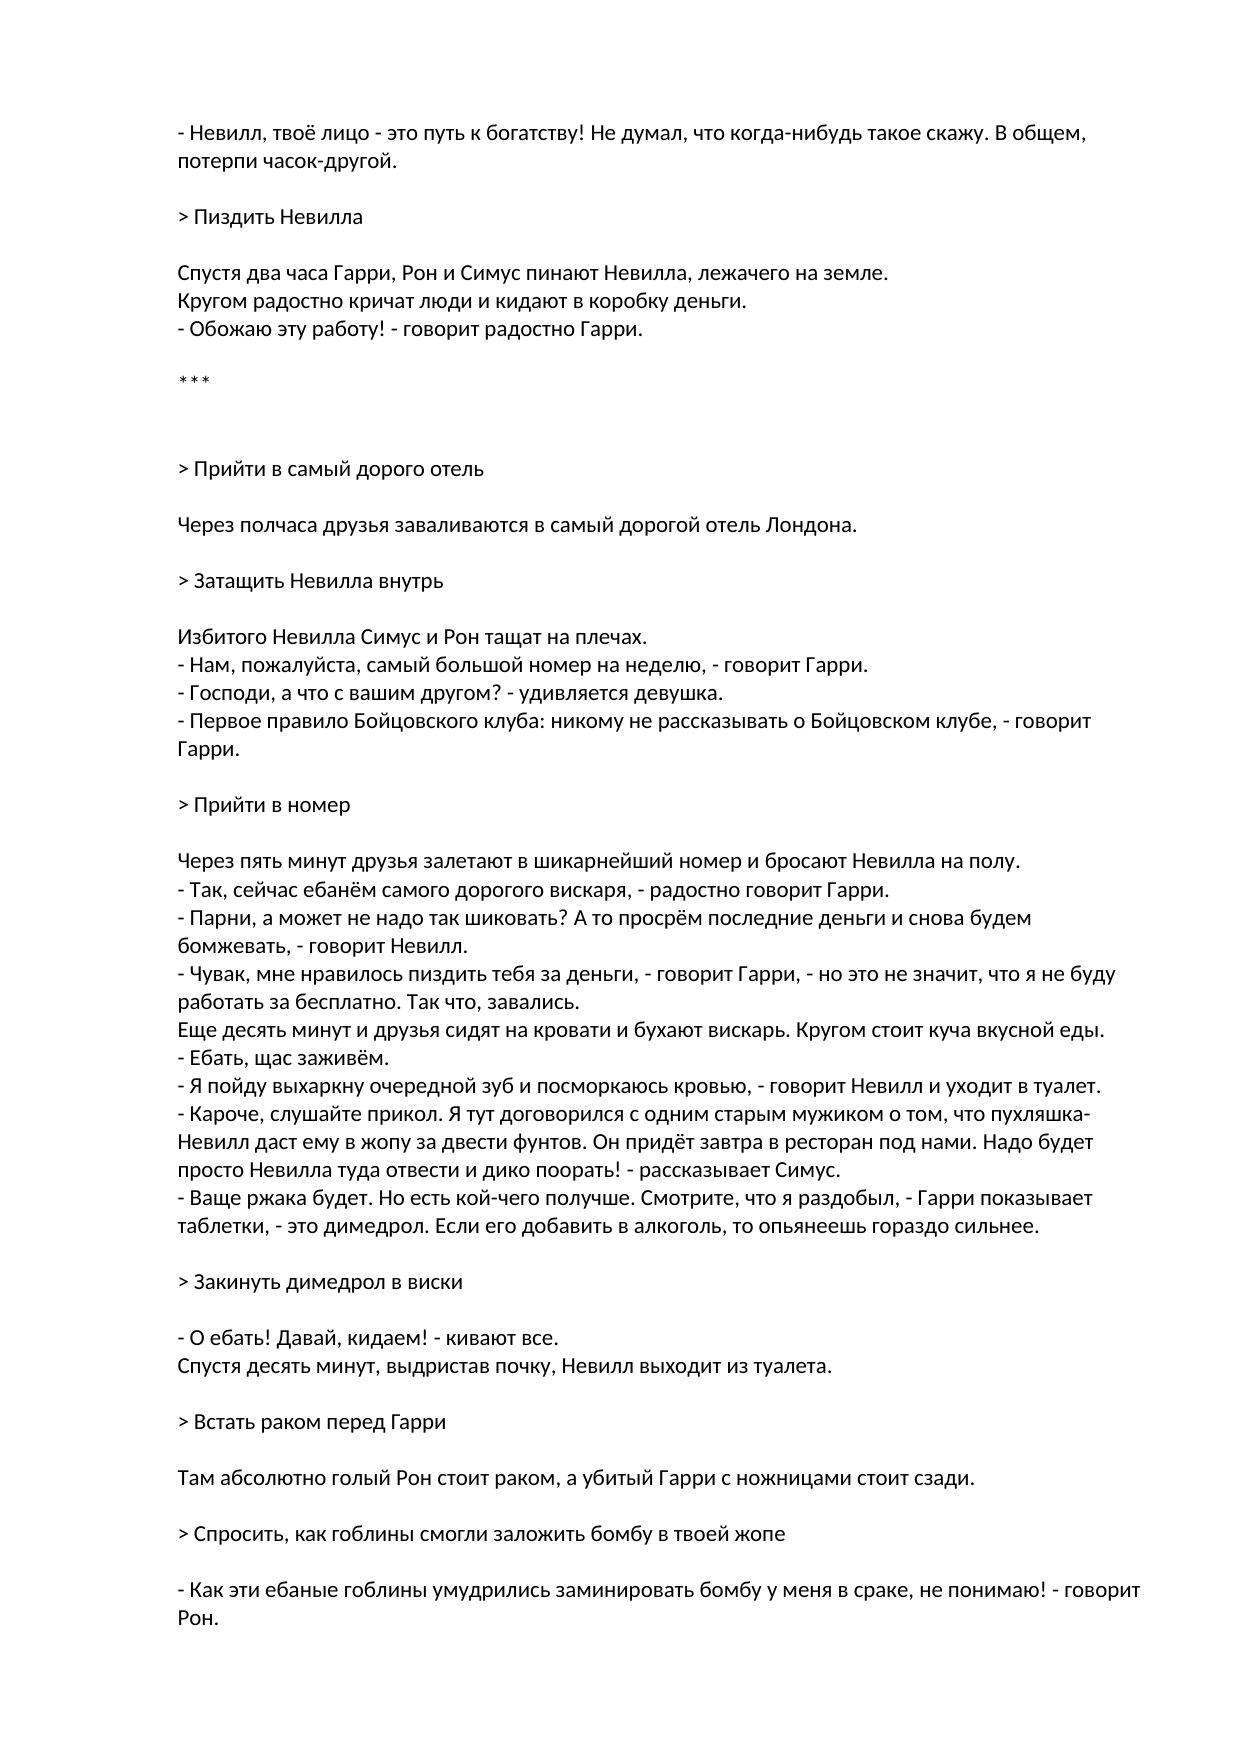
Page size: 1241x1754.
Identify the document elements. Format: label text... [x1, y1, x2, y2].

text Через пять минут друзья залетают в шикарнейший номер и бросают Невилла на полу. [177, 847, 1152, 875]
text - О ебать! Давай, кидаем! - кивают все. [177, 1323, 1152, 1351]
text Избитого Невилла Симус и Рон тащат на плечах. [177, 622, 1152, 651]
text - Нам, пожалуйста, самый большой номер на неделю, - говорит Гарри. [177, 651, 1152, 678]
text > Встать раком перед Гарри [177, 1407, 1152, 1435]
text Кругом радостно кричат люди и кидают в коробку деньги. [177, 286, 1152, 314]
text - Ваще ржака будет. Но есть кой-чего получше. Смотрите, что я раздобыл, - Гарри показывает таблетки, - это димедрол. Если его добавить в алкоголь, то опьянеешь гораздо сильнее. [177, 1183, 1152, 1239]
text - Я пойду выхаркну очередной зуб и посморкаюсь кровью, - говорит Невилл и уходит в туалет. [177, 1071, 1152, 1099]
text Спустя два часа Гарри, Рон и Симус пинают Невилла, лежачего на земле. [177, 258, 1152, 286]
text Там абсолютно голый Рон стоит раком, а убитый Гарри с ножницами стоит сзади. [177, 1463, 1152, 1491]
text - Парни, а может не надо так шиковать? А то просрём последние деньги и снова будем бомжевать, - говорит Невилл. [177, 903, 1152, 959]
text Еще десять минут и друзья сидят на кровати и бухают вискарь. Кругом стоит куча вкусной еды. [177, 1015, 1152, 1043]
text - Первое правило Бойцовского клуба: никому не рассказывать о Бойцовском клубе, - говорит Гарри. [177, 707, 1152, 763]
text Через полчаса друзья заваливаются в самый дорогой отель Лондона. [177, 510, 1152, 538]
text - Обожаю эту работу! - говорит радостно Гарри. [177, 314, 1152, 342]
text - Господи, а что с вашим другом? - удивляется девушка. [177, 678, 1152, 707]
text > Затащить Невилла внутрь [177, 566, 1152, 594]
text *** [177, 370, 1152, 398]
text - Кароче, слушайте прикол. Я тут договорился с одним старым мужиком о том, что пухляшка-Невилл даст ему в жопу за двести фунтов. Он придёт завтра в ресторан под нами. Надо будет просто Невилла туда отвести и дико поорать! - рассказывает Симус. [177, 1099, 1152, 1183]
text - Так, сейчас ебанём самого дорогого вискаря, - радостно говорит Гарри. [177, 875, 1152, 903]
text > Прийти в самый дорого отель [177, 454, 1152, 482]
text - Невилл, твоё лицо - это путь к богатству! Не думал, что когда-нибудь такое скажу. В общем, потерпи часок-другой. [177, 118, 1152, 174]
text > Прийти в номер [177, 791, 1152, 819]
text > Пиздить Невилла [177, 202, 1152, 230]
text Спустя десять минут, выдристав почку, Невилл выходит из туалета. [177, 1351, 1152, 1379]
text - Чувак, мне нравилось пиздить тебя за деньги, - говорит Гарри, - но это не значит, что я не буду работать за бесплатно. Так что, завались. [177, 959, 1152, 1015]
text > Закинуть димедрол в виски [177, 1267, 1152, 1295]
text - Ебать, щас заживём. [177, 1043, 1152, 1071]
text - Как эти ебаные гоблины умудрились заминировать бомбу у меня в сраке, не понимаю! - говорит Рон. [177, 1575, 1152, 1631]
text > Спросить, как гоблины смогли заложить бомбу в твоей жопе [177, 1519, 1152, 1547]
